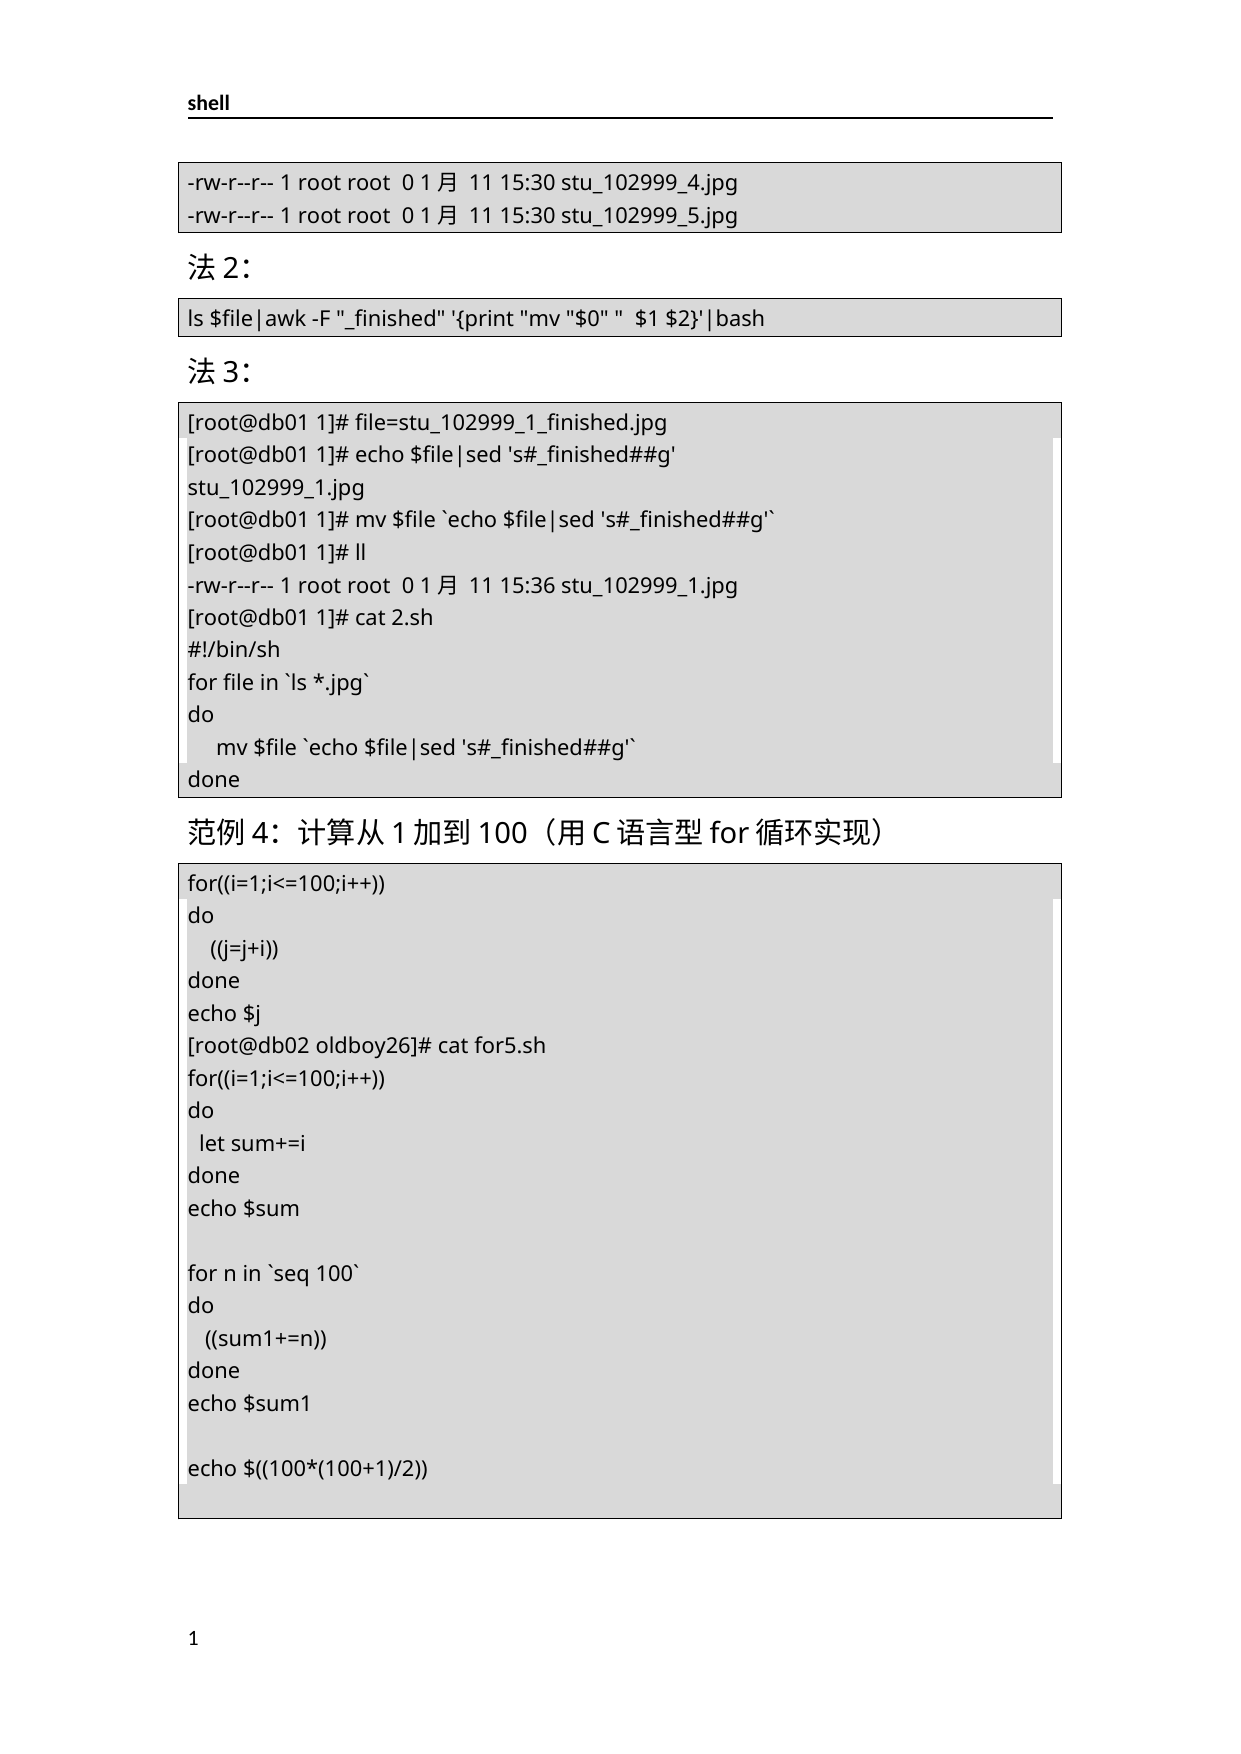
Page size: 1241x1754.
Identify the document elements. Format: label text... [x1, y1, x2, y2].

text [root@db01 1]# file=stu_102999_1_finished.jpg [179, 403, 1061, 438]
text do [187, 698, 1053, 730]
text ((j=j+i)) [187, 931, 1053, 964]
text ls $file|awk -F "_finished" '{print "mv "$0" " $1 $2}'|bash [179, 299, 1061, 336]
text [root@db01 1]# cat 2.sh [187, 600, 1053, 633]
text [root@db01 1]# mv $file `echo $file|sed 's#_finished##g'` [187, 503, 1053, 535]
text echo $j [187, 996, 1053, 1029]
text -rw-r--r-- 1 root root 0 1月 11 15:36 stu_102999_1.jpg [187, 568, 1053, 600]
text -rw-r--r-- 1 root root 0 1月 11 15:30 stu_102999_4.jpg [179, 163, 1061, 194]
text 法3： [187, 337, 1053, 402]
text [root@db02 oldboy26]# cat for5.sh for((i=1;i<=100;i++)) do let sum+=i done echo $sum for n in `seq 100` do ((sum1+=n)) done echo $sum1 echo $((100*(100+1)/2)) [187, 1029, 1053, 1481]
text [root@db01 1]# ll [187, 535, 1053, 568]
text [root@db01 1]# echo $file|sed 's#_finished##g' [187, 438, 1053, 470]
text stu_102999_1.jpg [187, 470, 1053, 503]
text #!/bin/sh [187, 633, 1053, 665]
text done [187, 964, 1053, 996]
text 范例4：计算从1加到100（用C语言型for循环实现） [187, 798, 1053, 863]
text do [187, 899, 1053, 931]
text for((i=1;i<=100;i++)) [179, 864, 1061, 899]
text -rw-r--r-- 1 root root 0 1月 11 15:30 stu_102999_5.jpg [179, 194, 1061, 232]
text mv $file `echo $file|sed 's#_finished##g'` [187, 730, 1053, 759]
text 法2： [187, 233, 1053, 298]
text for file in `ls *.jpg` [187, 665, 1053, 698]
text done [179, 759, 1061, 797]
